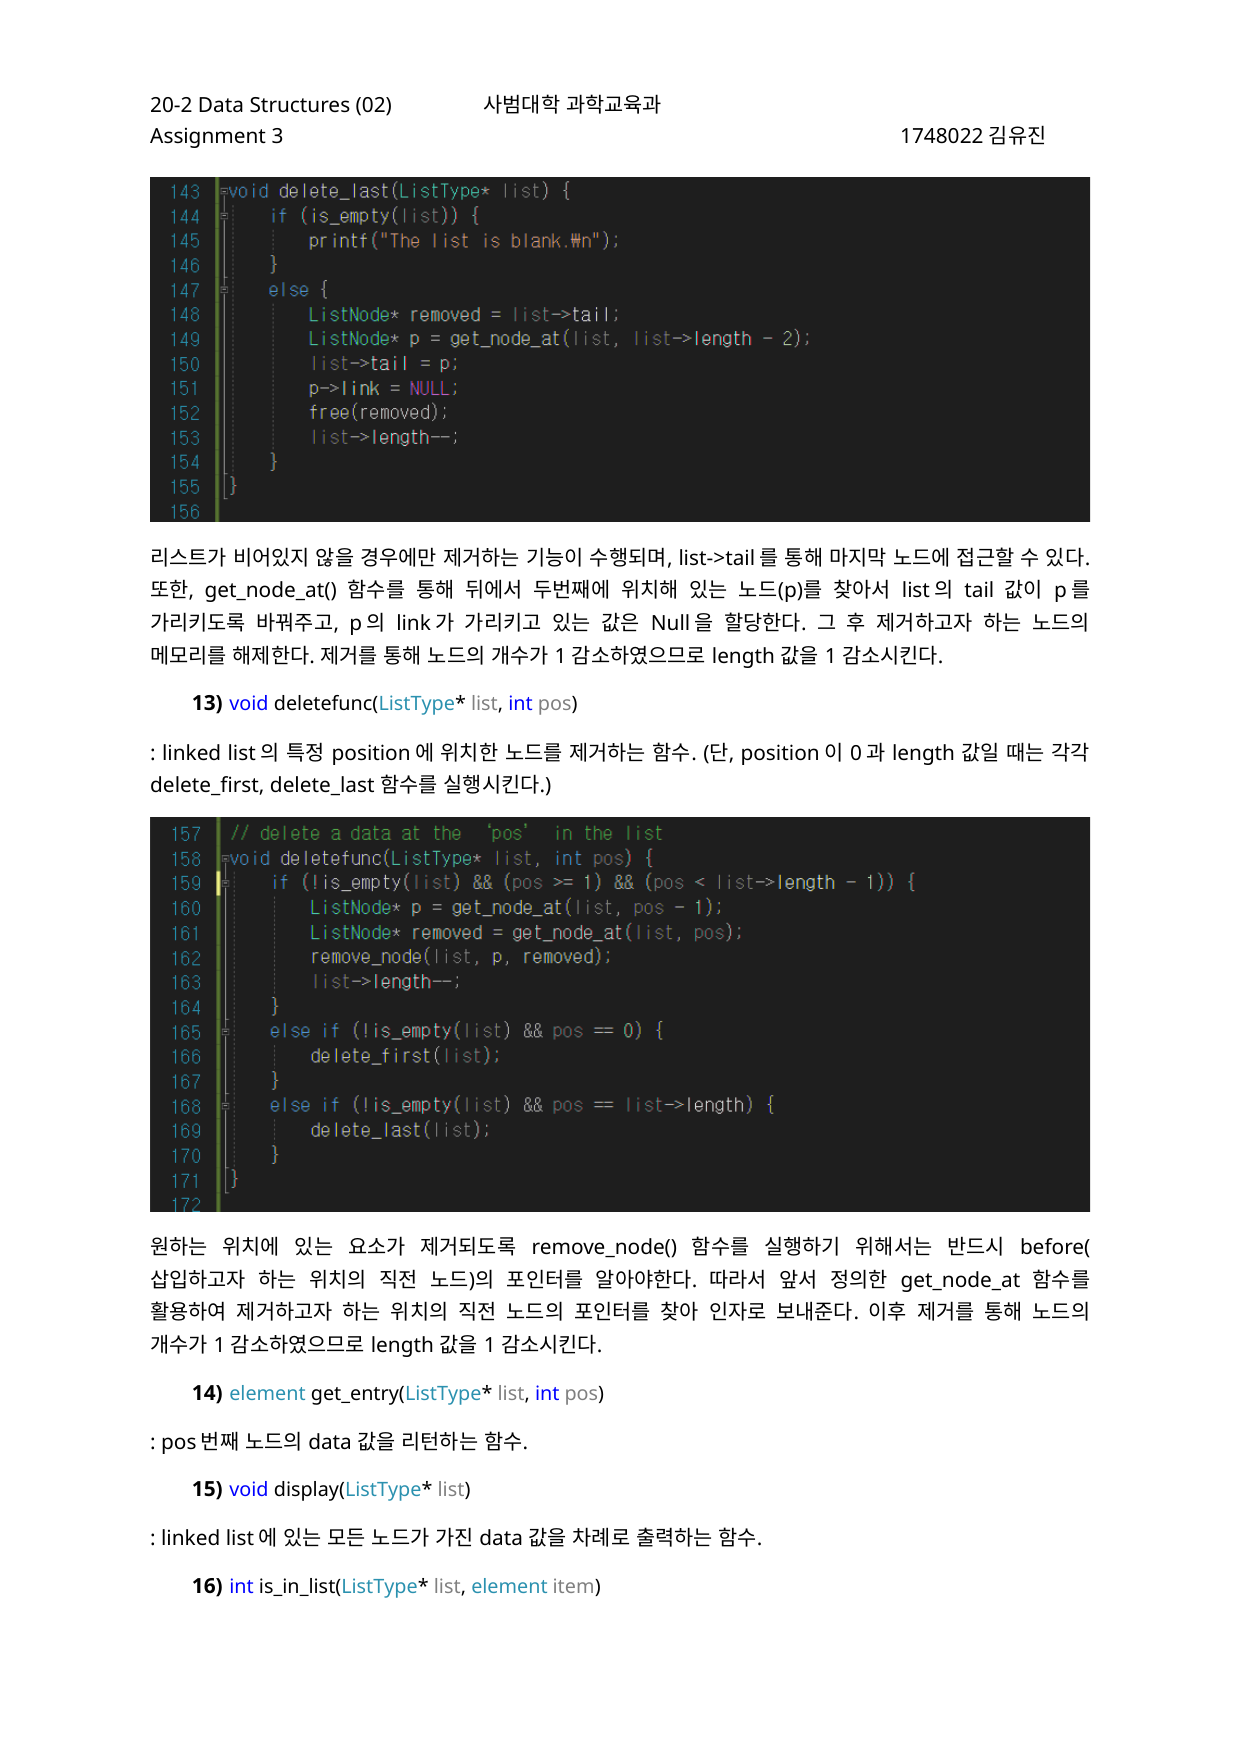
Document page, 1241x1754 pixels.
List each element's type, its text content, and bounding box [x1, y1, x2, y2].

picture [150, 177, 1091, 522]
text : pos번째 노드의 data 값을 리턴하는 함수. [150, 1425, 1090, 1455]
list int is_in_list(ListType* list, element item) [192, 1571, 1090, 1599]
list element get_entry(ListType* list, int pos) [192, 1378, 1090, 1406]
text 원하는 위치에 있는 요소가 제거되도록 remove_node() 함수를 실행하기 위해서는 반드시 before(삽입하고자 하는 위치의 직전 노드)의 포인터를 알아야한다. 따라서 앞서 정의한 get_node_at 함수를 활용하여 제거하고자 하는 위치의 직전 노드의 포인터를 찾아 인자로 보내준다. 이후 제거를 통해 노드의 개수가 1 감소하였으므로 length 값을 1 감소시킨다. [150, 1230, 1090, 1358]
text 리스트가 비어있지 않을 경우에만 제거하는 기능이 수행되며, list->tail를 통해 마지막 노드에 접근할 수 있다. 또한, get_node_at() 함수를 통해 뒤에서 두번째에 위치해 있는 노드(p)를 찾아서 list의 tail 값이 p를 가리키도록 바꿔주고, p의 link가 가리키고 있는 값은 Null을 할당한다. 그 후 제거하고자 하는 노드의 메모리를 해제한다. 제거를 통해 노드의 개수가 1 감소하였으므로 length 값을 1 감소시킨다. [150, 541, 1090, 669]
text : linked list의 특정 position에 위치한 노드를 제거하는 함수. (단, position이 0과 length 값일 때는 각각 delete_first, delete_last 함수를 실행시킨다.) [150, 736, 1090, 799]
picture [150, 817, 1091, 1212]
list void deletefunc(ListType* list, int pos) [192, 688, 1090, 717]
text : linked list에 있는 모든 노드가 가진 data 값을 차례로 출력하는 함수. [150, 1522, 1090, 1552]
list void display(ListType* list) [192, 1474, 1090, 1503]
